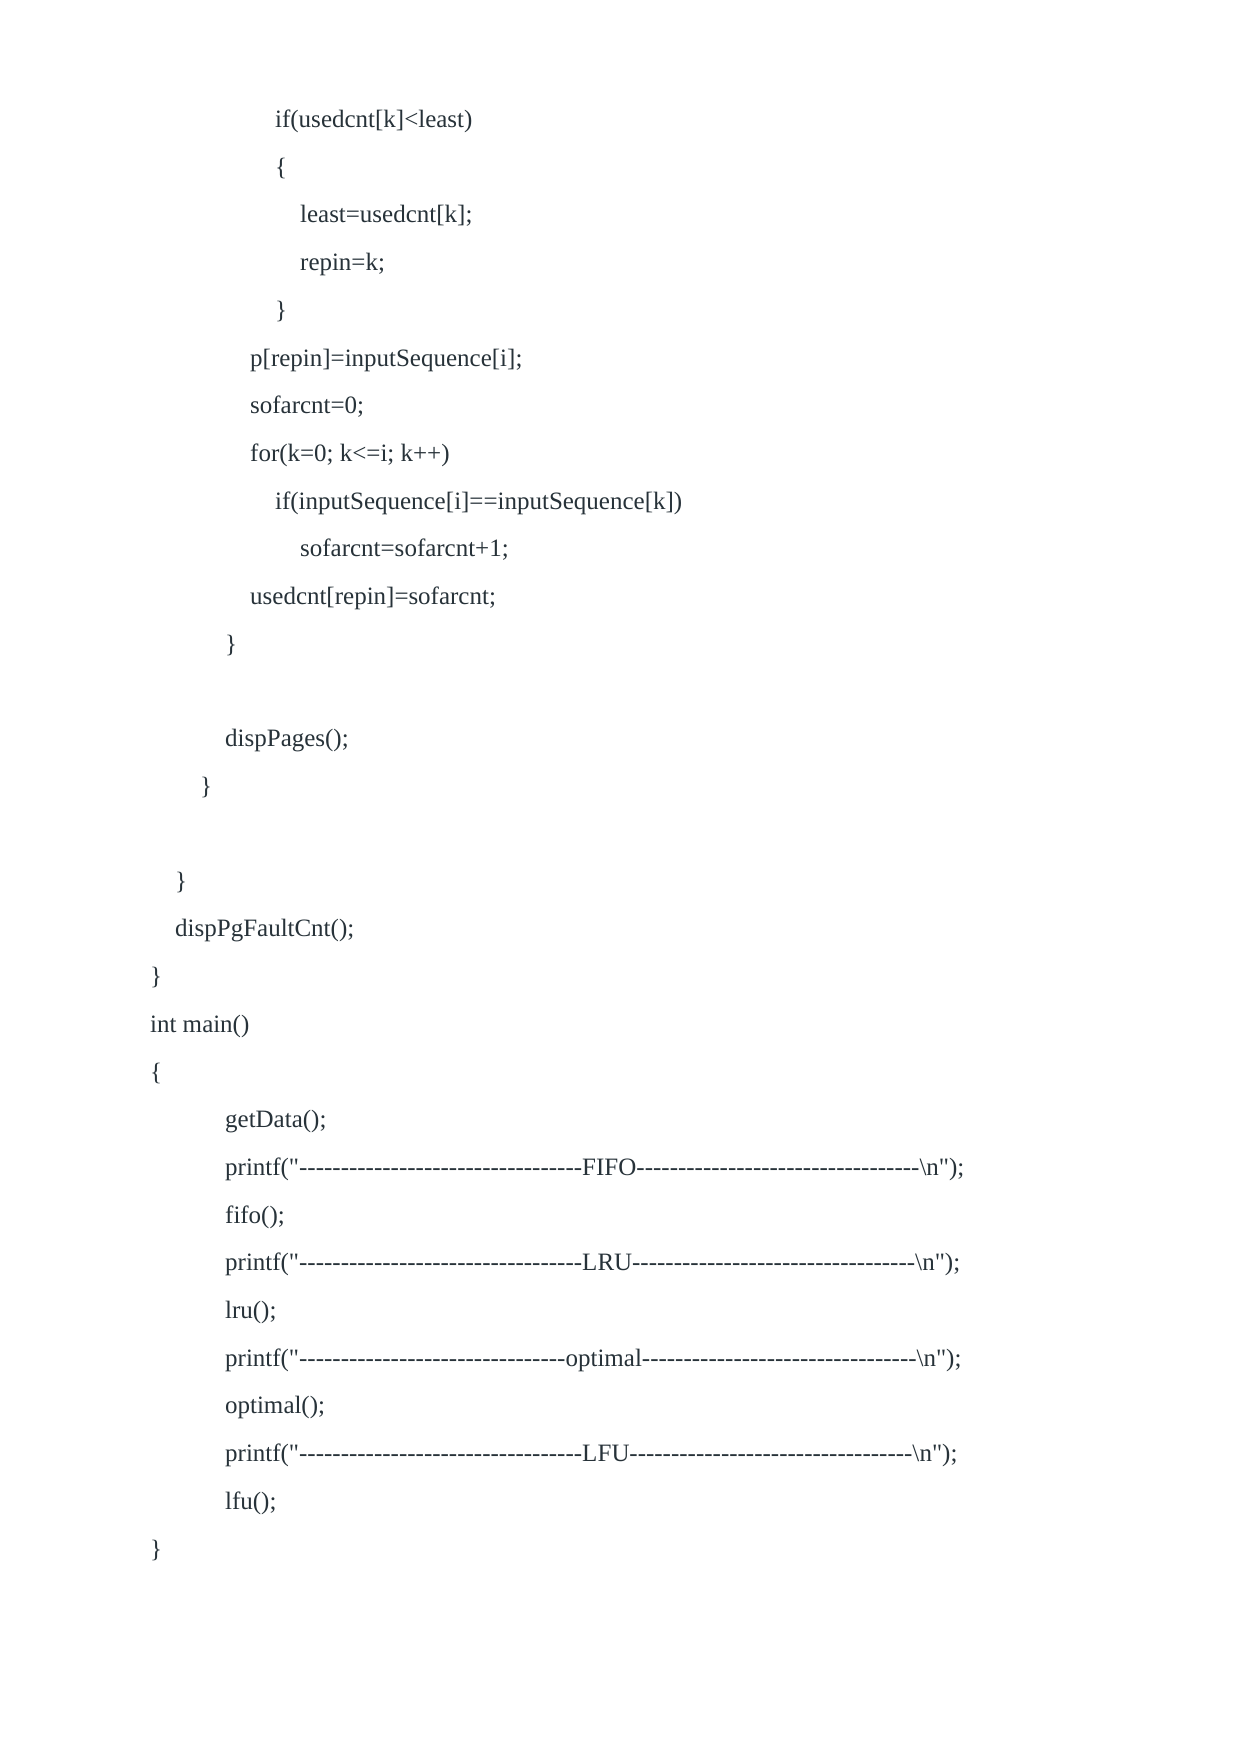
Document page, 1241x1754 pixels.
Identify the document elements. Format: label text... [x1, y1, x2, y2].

text optimal(); [150, 1391, 1090, 1419]
text fifo(); [150, 1200, 1090, 1228]
text { [150, 152, 1090, 181]
text printf("----------------------------------LFU----------------------------------\n"); [150, 1438, 1090, 1467]
text } [150, 866, 1090, 894]
text for(k=0; k<=i; k++) [150, 438, 1090, 467]
text } [150, 1534, 1090, 1562]
text sofarcnt=0; [150, 390, 1090, 419]
text } [150, 771, 1090, 800]
text printf("----------------------------------LRU----------------------------------\n"); [150, 1247, 1090, 1276]
text usedcnt[repin]=sofarcnt; [150, 581, 1090, 610]
text int main() [150, 1009, 1090, 1038]
text least=usedcnt[k]; [150, 199, 1090, 228]
text getData(); [150, 1104, 1090, 1133]
text lfu(); [150, 1486, 1090, 1515]
text } [150, 961, 1090, 990]
text printf("--------------------------------optimal---------------------------------\n"); [225, 1343, 1090, 1372]
text lru(); [150, 1295, 1090, 1324]
text sofarcnt=sofarcnt+1; [150, 533, 1090, 562]
text } [150, 629, 1090, 658]
text dispPgFaultCnt(); [150, 913, 1090, 942]
text } [150, 295, 1090, 324]
text { [150, 1057, 1090, 1085]
text p[repin]=inputSequence[i]; [150, 343, 1090, 371]
text printf("----------------------------------FIFO----------------------------------\n"); [150, 1152, 1090, 1181]
text dispPages(); [150, 723, 1090, 752]
text if(inputSequence[i]==inputSequence[k]) [150, 486, 1090, 514]
text if(usedcnt[k]<least) [150, 104, 1090, 133]
text repin=k; [150, 247, 1090, 276]
